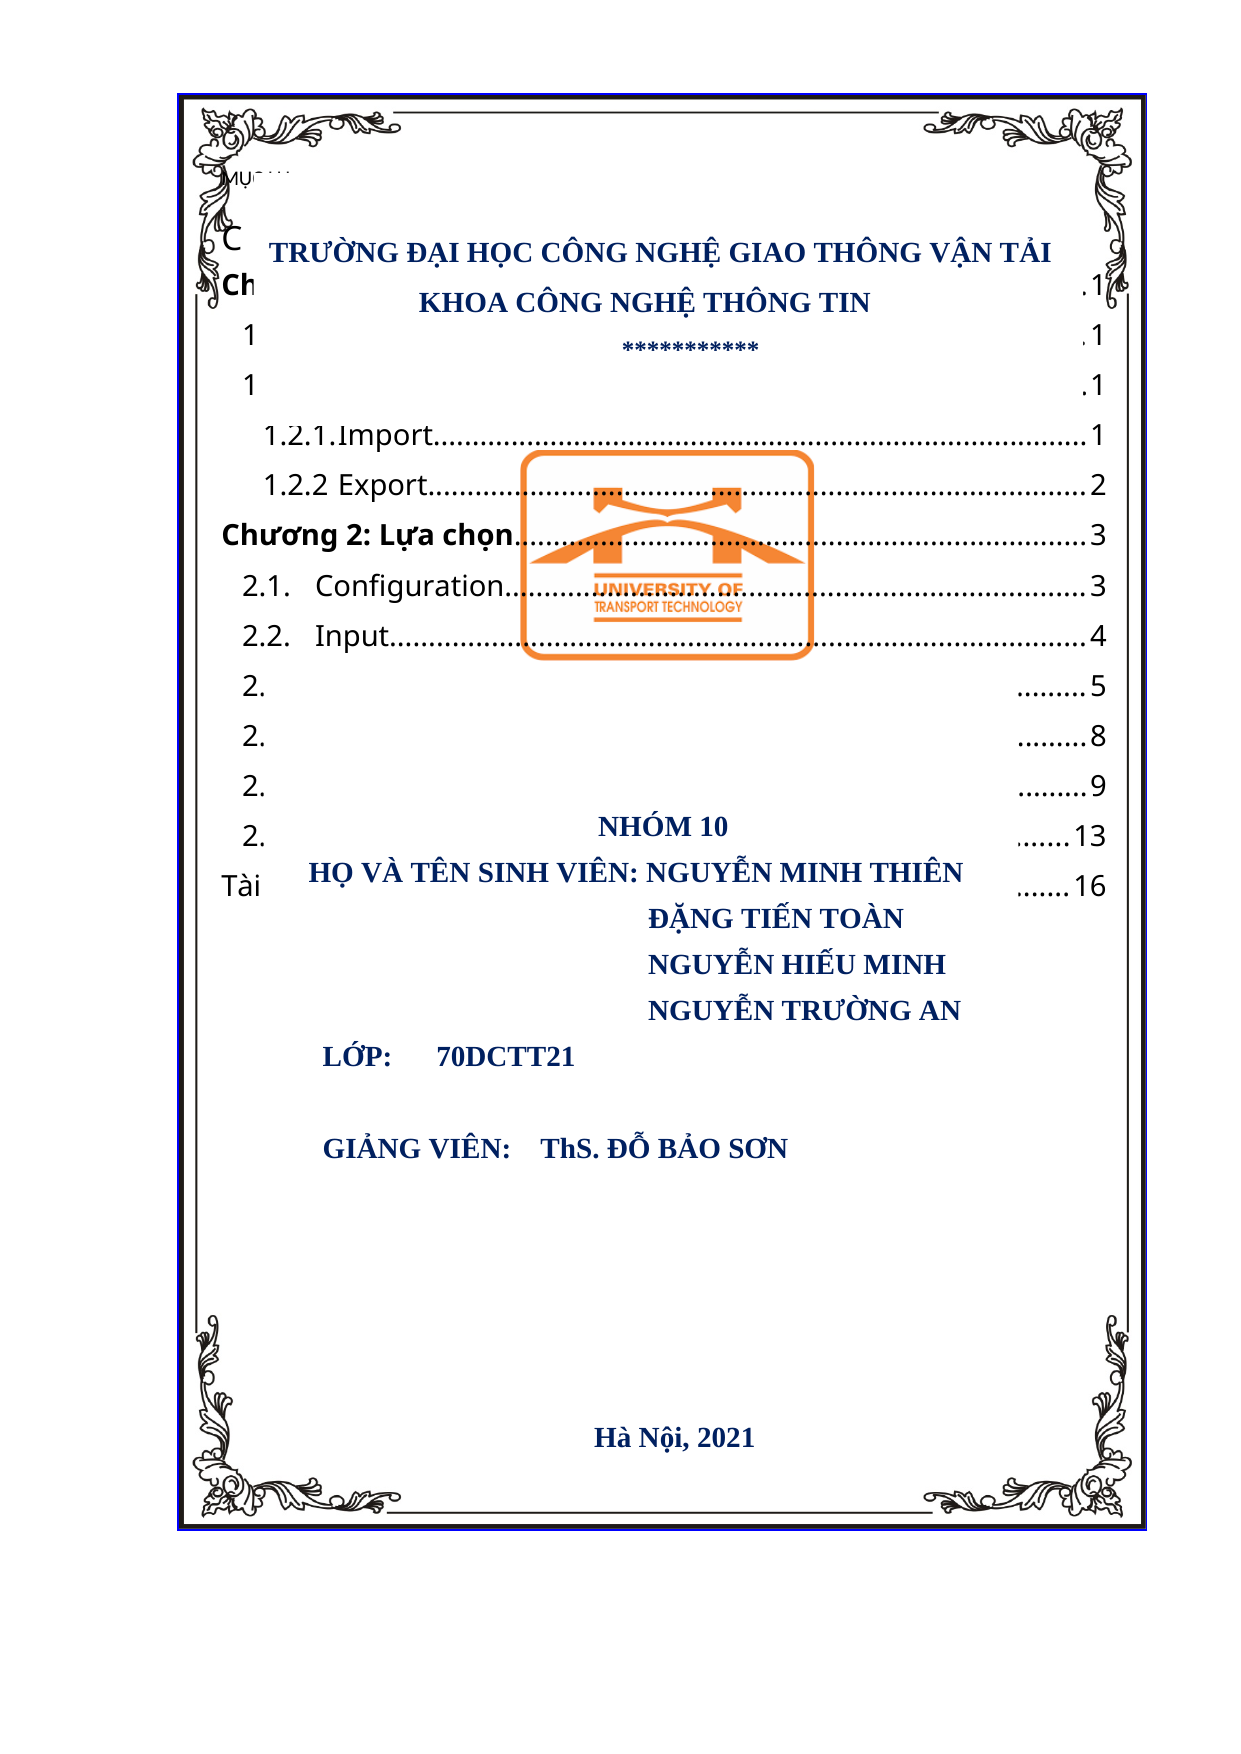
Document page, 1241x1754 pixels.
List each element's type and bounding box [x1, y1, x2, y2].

picture [179, 95, 1146, 1529]
